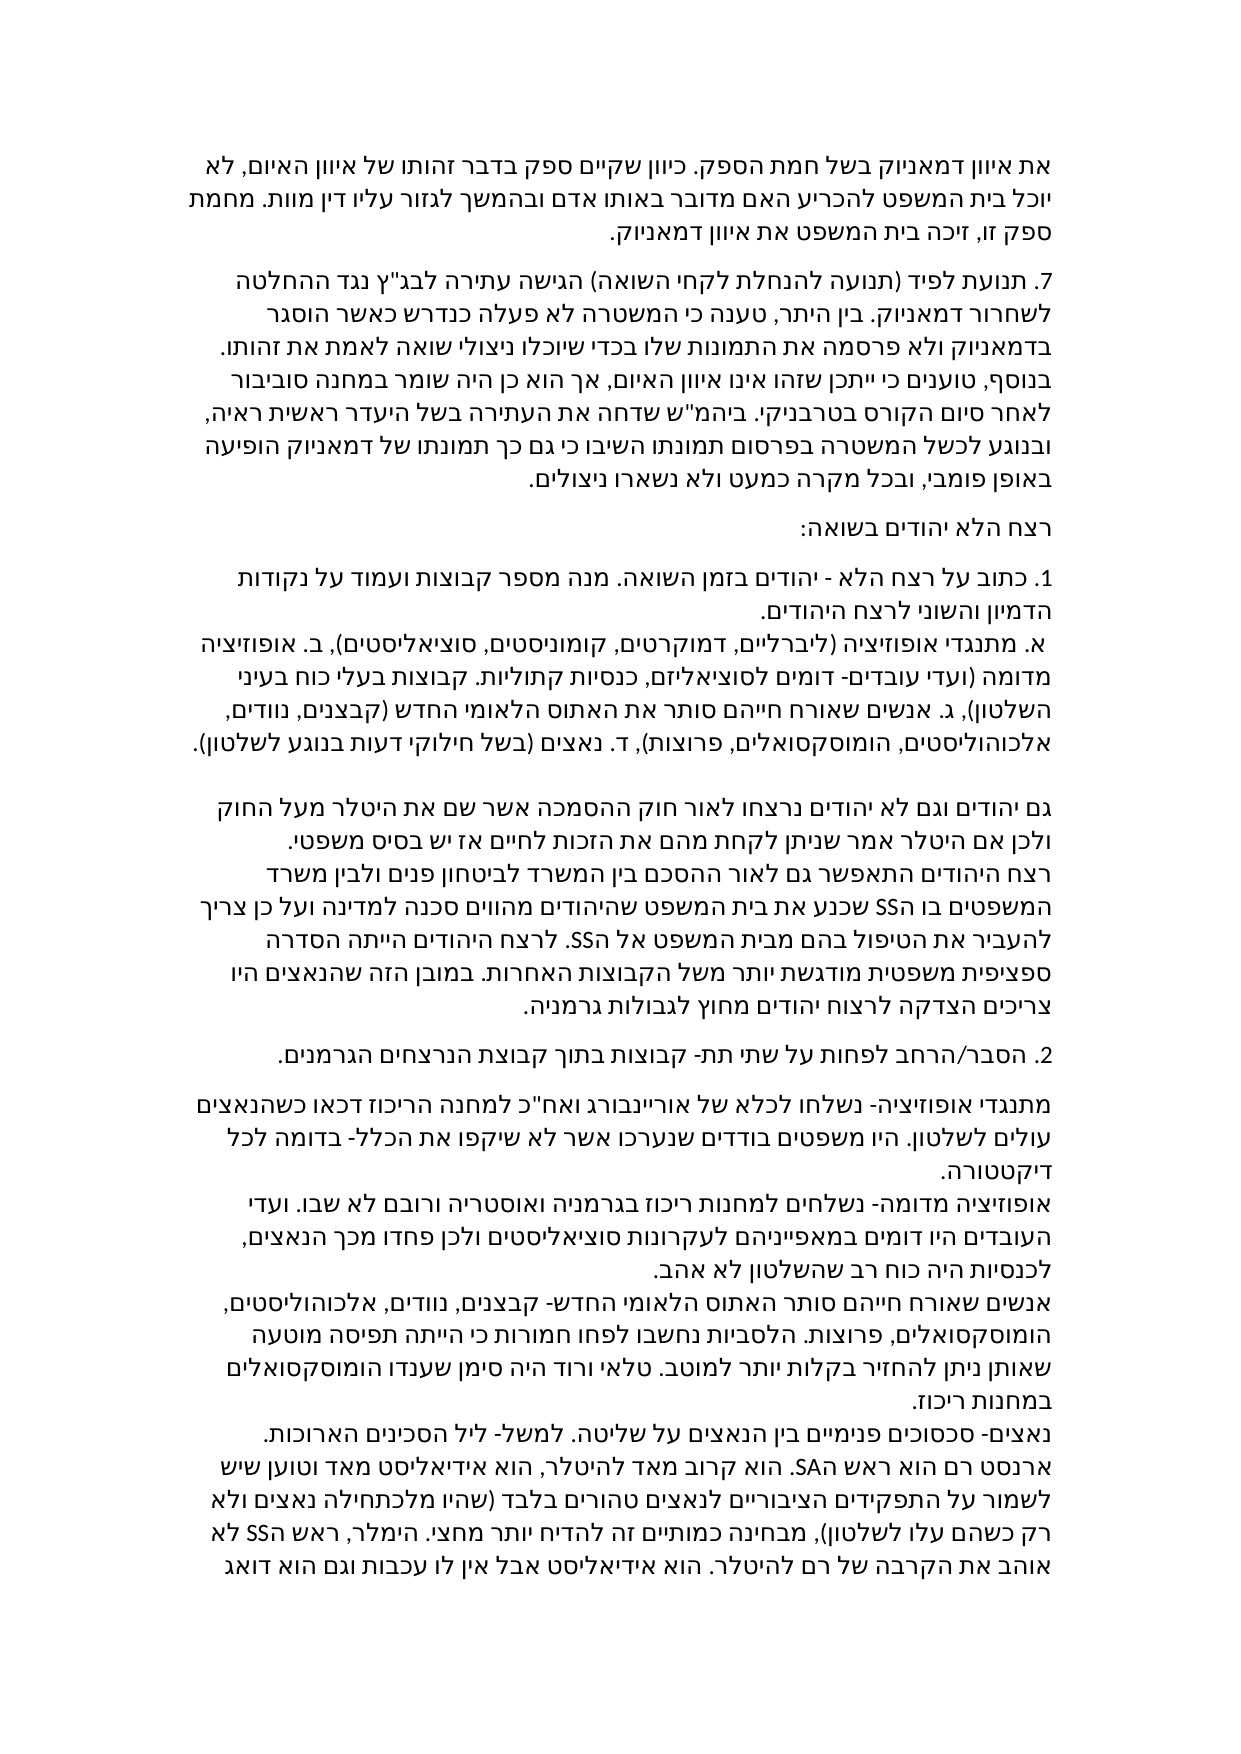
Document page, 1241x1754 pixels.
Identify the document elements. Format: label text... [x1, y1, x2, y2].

text 1. כתוב על רצח הלא - יהודים בזמן השואה. מנה מספר קבוצות ועמוד על נקודות הדמיון והשוני לרצח היהודים. א. מתנגדי אופוזיציה (ליברליים, דמוקרטים, קומוניסטים, סוציאליסטים), ב. אופוזיציה מדומה (ועדי עובדים- דומים לסוציאליזם, כנסיות קתוליות. קבוצות בעלי כוח בעיני השלטון), ג. אנשים שאורח חייהם סותר את האתוס הלאומי החדש (קבצנים, נוודים, אלכוהוליסטים, הומוסקסואלים, פרוצות), ד. נאצים (בשל חילוקי דעות בנוגע לשלטון). גם יהודים וגם לא יהודים נרצחו לאור חוק ההסמכה אשר שם את היטלר מעל החוק ולכן אם היטלר אמר שניתן לקחת מהם את הזכות לחיים אז יש בסיס משפטי. רצח היהודים התאפשר גם לאור ההסכם בין המשרד לביטחון פנים ולבין משרד המשפטים בו הSS שכנע את בית המשפט שהיהודים מהווים סכנה למדינה ועל כן צריך להעביר את הטיפול בהם מבית המשפט אל הSS. לרצח היהודים הייתה הסדרה ספציפית משפטית מודגשת יותר משל הקבוצות האחרות. במובן הזה שהנאצים היו צריכים הצדקה לרצוח יהודים מחוץ לגבולות גרמניה. [187, 562, 1053, 1021]
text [187, 150, 1053, 246]
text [187, 1089, 1053, 1581]
text 2. הסבר/הרחב לפחות על שתי תת- קבוצות בתוך קבוצת הנרצחים הגרמנים. [187, 1039, 1053, 1070]
text 7. תנועת לפיד (תנועה להנחלת לקחי השואה) הגישה עתירה לבג"ץ נגד ההחלטה לשחרור דמאניוק. בין היתר, טענה כי המשטרה לא פעלה כנדרש כאשר הוסגר בדמאניוק ולא פרסמה את התמונות שלו בכדי שיוכלו ניצולי שואה לאמת את זהותו. בנוסף, טוענים כי ייתכן שזהו אינו איוון האיום, אך הוא כן היה שומר במחנה סוביבור לאחר סיום הקורס בטרבניקי. ביהמ"ש שדחה את העתירה בשל היעדר ראשית ראיה, ובנוגע לכשל המשטרה בפרסום תמונתו השיבו כי גם כך תמונתו של דמאניוק הופיעה באופן פומבי, ובכל מקרה כמעט ולא נשארו ניצולים. [187, 265, 1053, 493]
text רצח הלא יהודים בשואה: [187, 512, 1053, 543]
